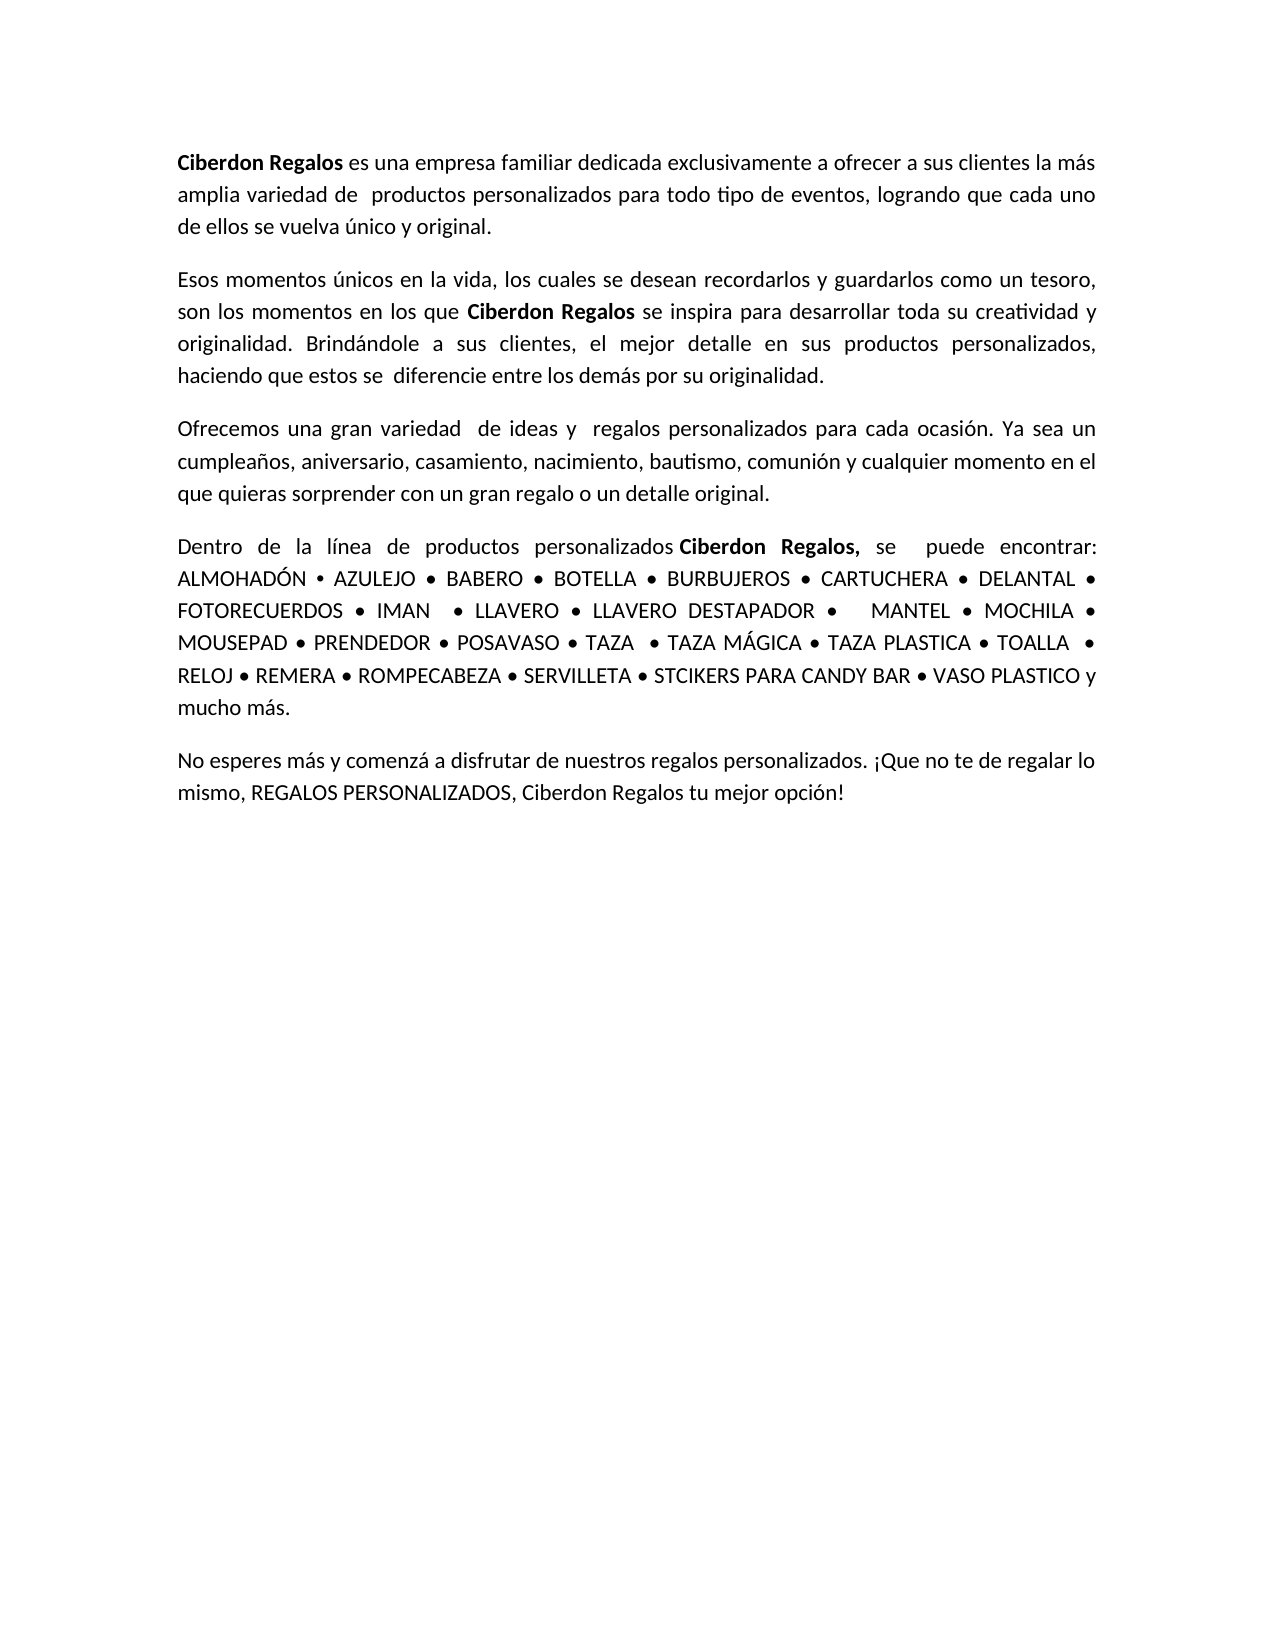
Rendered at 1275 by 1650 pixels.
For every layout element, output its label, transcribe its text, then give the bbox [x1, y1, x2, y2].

text Ofrecemos una gran variedad de ideas y regalos personalizados para cada ocasión. Ya sea un cumpleaños, aniversario, casamiento, nacimiento, bautismo, comunión y cualquier momento en el que quieras sorprender con un gran regalo o un detalle original. [177, 414, 1098, 507]
text Dentro de la línea de productos personalizados Ciberdon Regalos, se puede encontrar: ALMOHADÓN • AZULEJO • BABERO • BOTELLA • BURBUJEROS • CARTUCHERA • DELANTAL • FOTORECUERDOS • IMAN • LLAVERO • LLAVERO DESTAPADOR • MANTEL • MOCHILA • MOUSEPAD • PRENDEDOR • POSAVASO • TAZA • TAZA MÁGICA • TAZA PLASTICA • TOALLA • RELOJ • REMERA • ROMPECABEZA • SERVILLETA • STCIKERS PARA CANDY BAR • VASO PLASTICO y mucho más. [177, 532, 1098, 721]
text Ciberdon Regalos es una empresa familiar dedicada exclusivamente a ofrecer a sus clientes la más amplia variedad de productos personalizados para todo tipo de eventos, logrando que cada uno de ellos se vuelva único y original. [177, 148, 1098, 240]
text Esos momentos únicos en la vida, los cuales se desean recordarlos y guardarlos como un tesoro, son los momentos en los que Ciberdon Regalos se inspira para desarrollar toda su creatividad y originalidad. Brindándole a sus clientes, el mejor detalle en sus productos personalizados, haciendo que estos se diferencie entre los demás por su originalidad. [177, 265, 1098, 389]
text No esperes más y comenzá a disfrutar de nuestros regalos personalizados. ¡Que no te de regalar lo mismo, REGALOS PERSONALIZADOS, Ciberdon Regalos tu mejor opción! [177, 746, 1098, 806]
